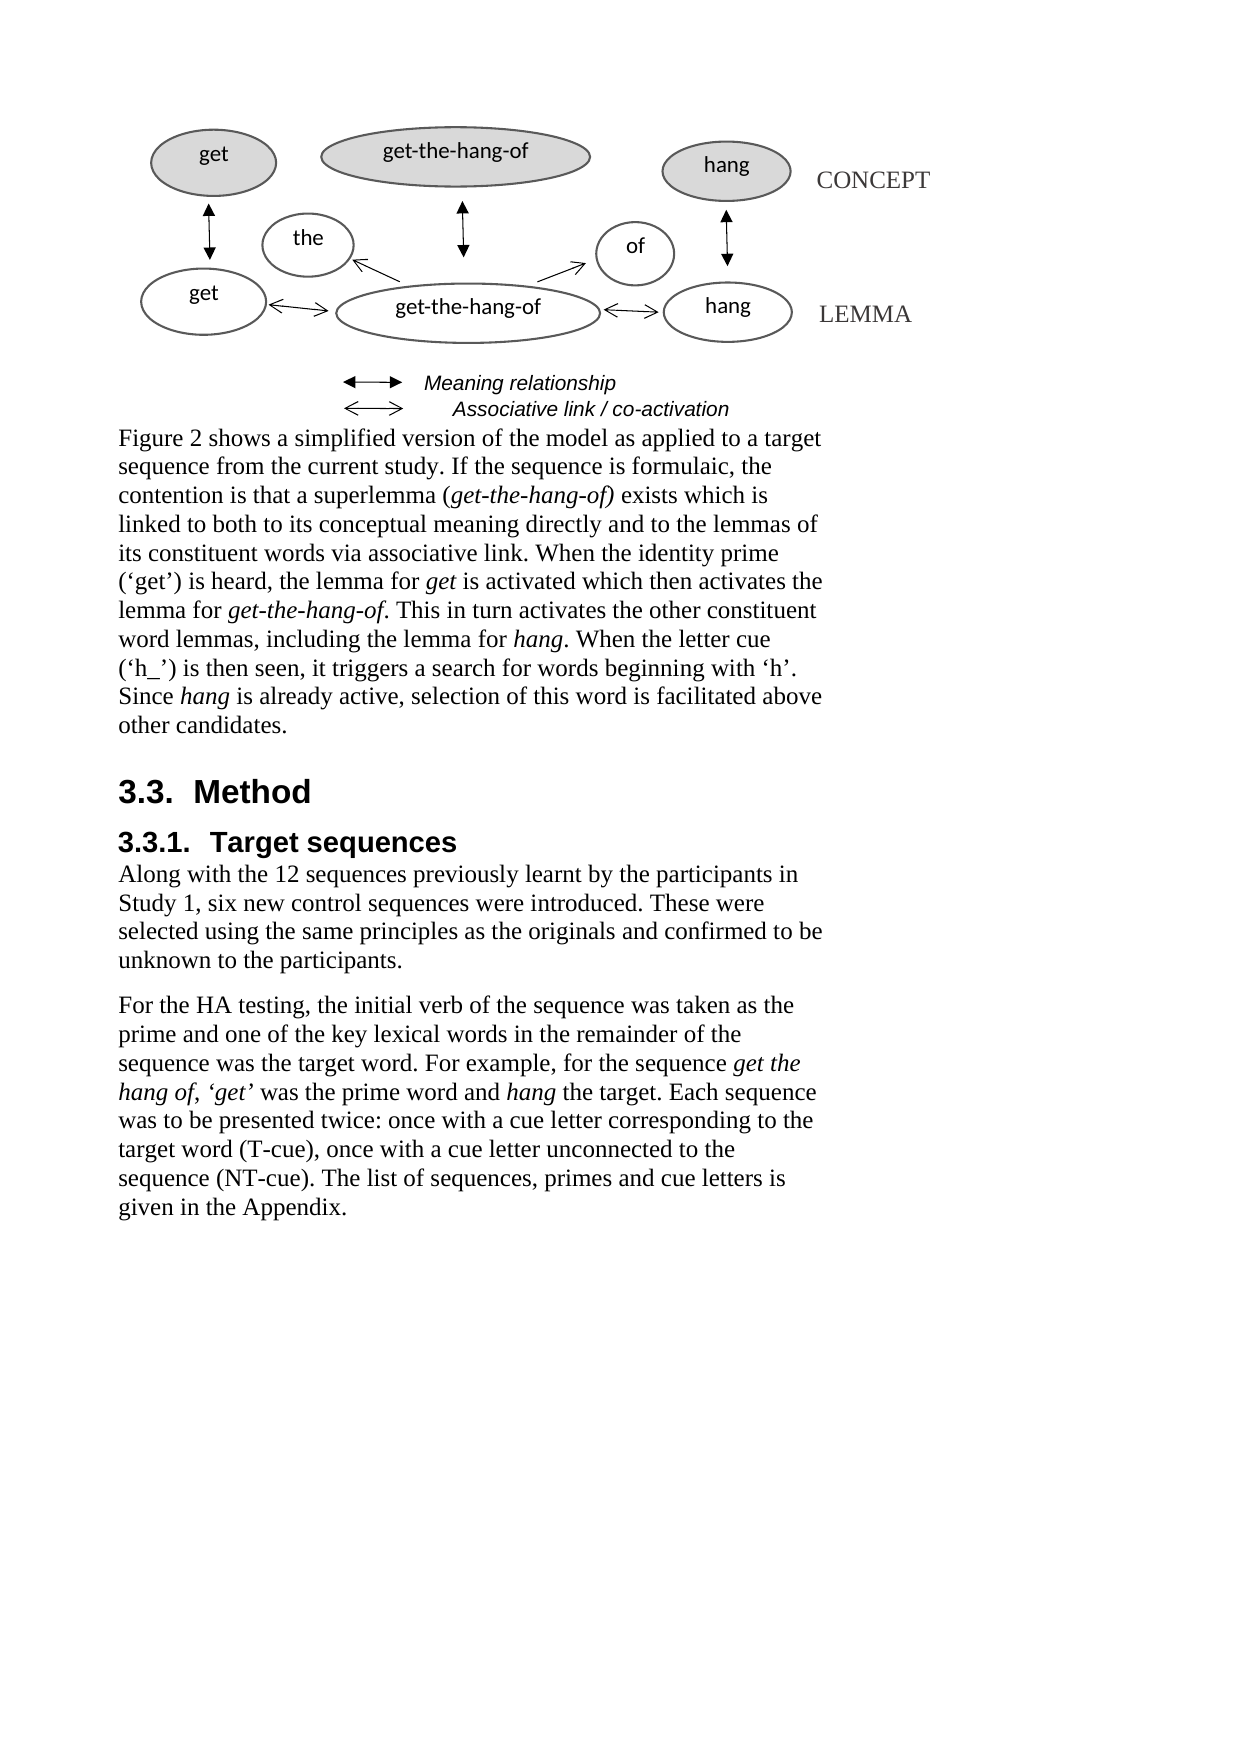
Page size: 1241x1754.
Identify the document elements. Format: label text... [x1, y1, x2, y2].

text Along with the 12 sequences previously learnt by the participants in Study 1, six new control sequences were introduced. These were selected using the same principles as the originals and confirmed to be unknown to the participants. [118, 859, 827, 974]
text Figure 2 shows a simplified version of the model as applied to a target sequence from the current study. If the sequence is formulaic, the contention is that a superlemma (get-the-hang-of) exists which is linked to both to its conceptual meaning directly and to the lemmas of its constituent words via associative link. When the identity prime (‘get’) is heard, the lemma for get is activated which then activates the lemma for get-the-hang-of. This in turn activates the other constituent word lemmas, including the lemma for hang. When the letter cue (‘h_’) is then seen, it triggers a search for words beginning with ‘h’. Since hang is already active, selection of this word is facilitated above other candidates. [118, 423, 827, 739]
text Target sequences [191, 825, 827, 859]
text Method [118, 772, 827, 811]
text For the HA testing, the initial verb of the sequence was taken as the prime and one of the key lexical words in the remainder of the sequence was the target word. For example, for the sequence get the hang of, ‘get’ was the prime word and hang the target. Each sequence was to be presented twice: once with a cue letter corresponding to the target word (T-cue), once with a cue letter unconnected to the sequence (NT-cue). The list of sequences, primes and cue letters is given in the Appendix. [118, 991, 827, 1221]
text Meaning relationship [343, 371, 827, 395]
text Associative link / co-activation [118, 397, 827, 421]
